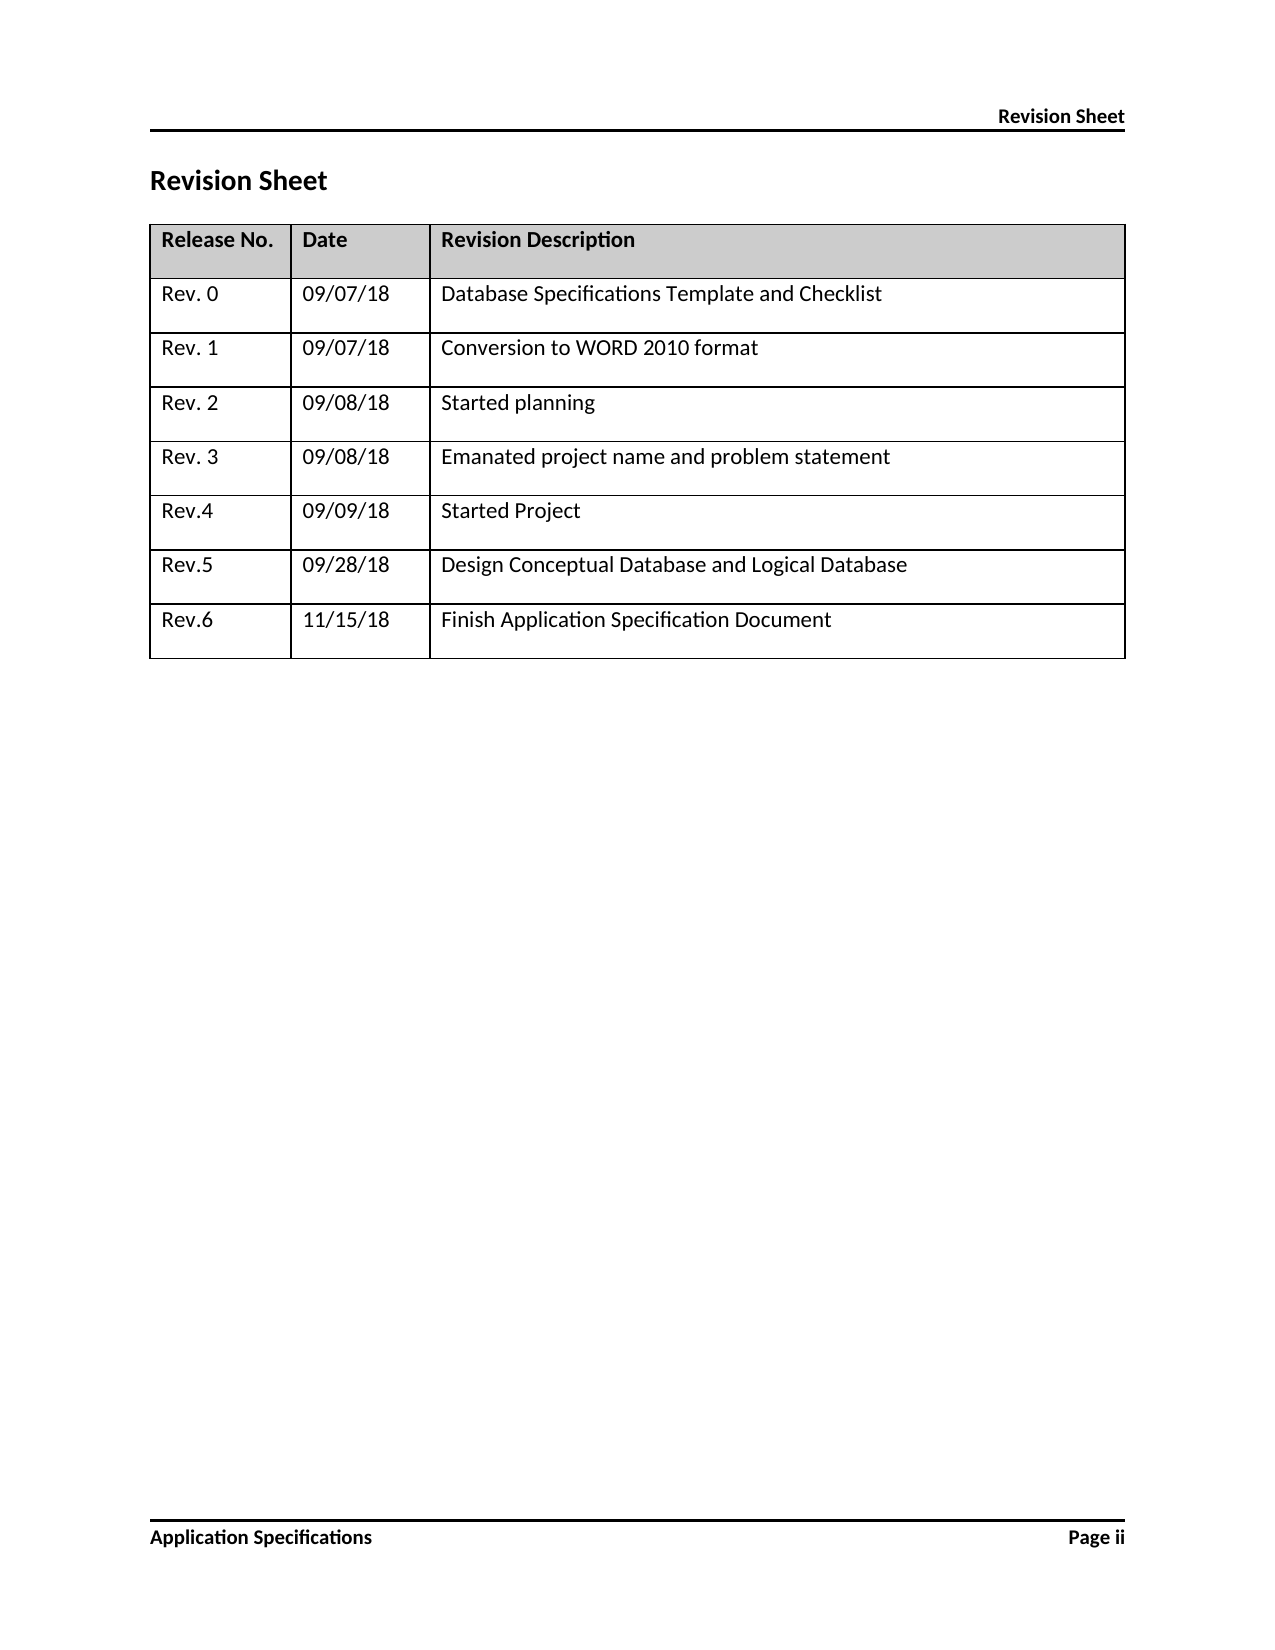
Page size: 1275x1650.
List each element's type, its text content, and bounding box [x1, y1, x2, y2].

table_cell Database Specifications Template and Checklist [431, 279, 1124, 332]
table_cell Started planning [431, 388, 1124, 441]
table_cell Rev.5 [151, 551, 290, 603]
table_cell 09/07/18 [292, 279, 429, 332]
table_header Release No. [151, 225, 290, 278]
table_cell Rev. 0 [151, 279, 290, 332]
table_cell Finish Application Specification Document [431, 605, 1124, 658]
table_cell Conversion to WORD 2010 format [431, 334, 1124, 386]
table_cell 09/07/18 [292, 334, 429, 386]
text Revision Sheet [150, 162, 1125, 197]
table_cell Rev.4 [151, 496, 290, 549]
table_cell Design Conceptual Database and Logical Database [431, 551, 1124, 603]
table_header Revision Description [431, 225, 1124, 278]
table_cell 11/15/18 [292, 605, 429, 658]
table_cell Rev. 3 [151, 442, 290, 495]
table_cell 09/28/18 [292, 551, 429, 603]
table_header Date [292, 225, 429, 278]
table_cell Emanated project name and problem statement [431, 442, 1124, 495]
table_cell 09/08/18 [292, 388, 429, 441]
table_cell Started Project [431, 496, 1124, 549]
table_cell 09/09/18 [292, 496, 429, 549]
table_cell Rev.6 [151, 605, 290, 658]
table_cell Rev. 1 [151, 334, 290, 386]
table_cell Rev. 2 [151, 388, 290, 441]
table_cell 09/08/18 [292, 442, 429, 495]
